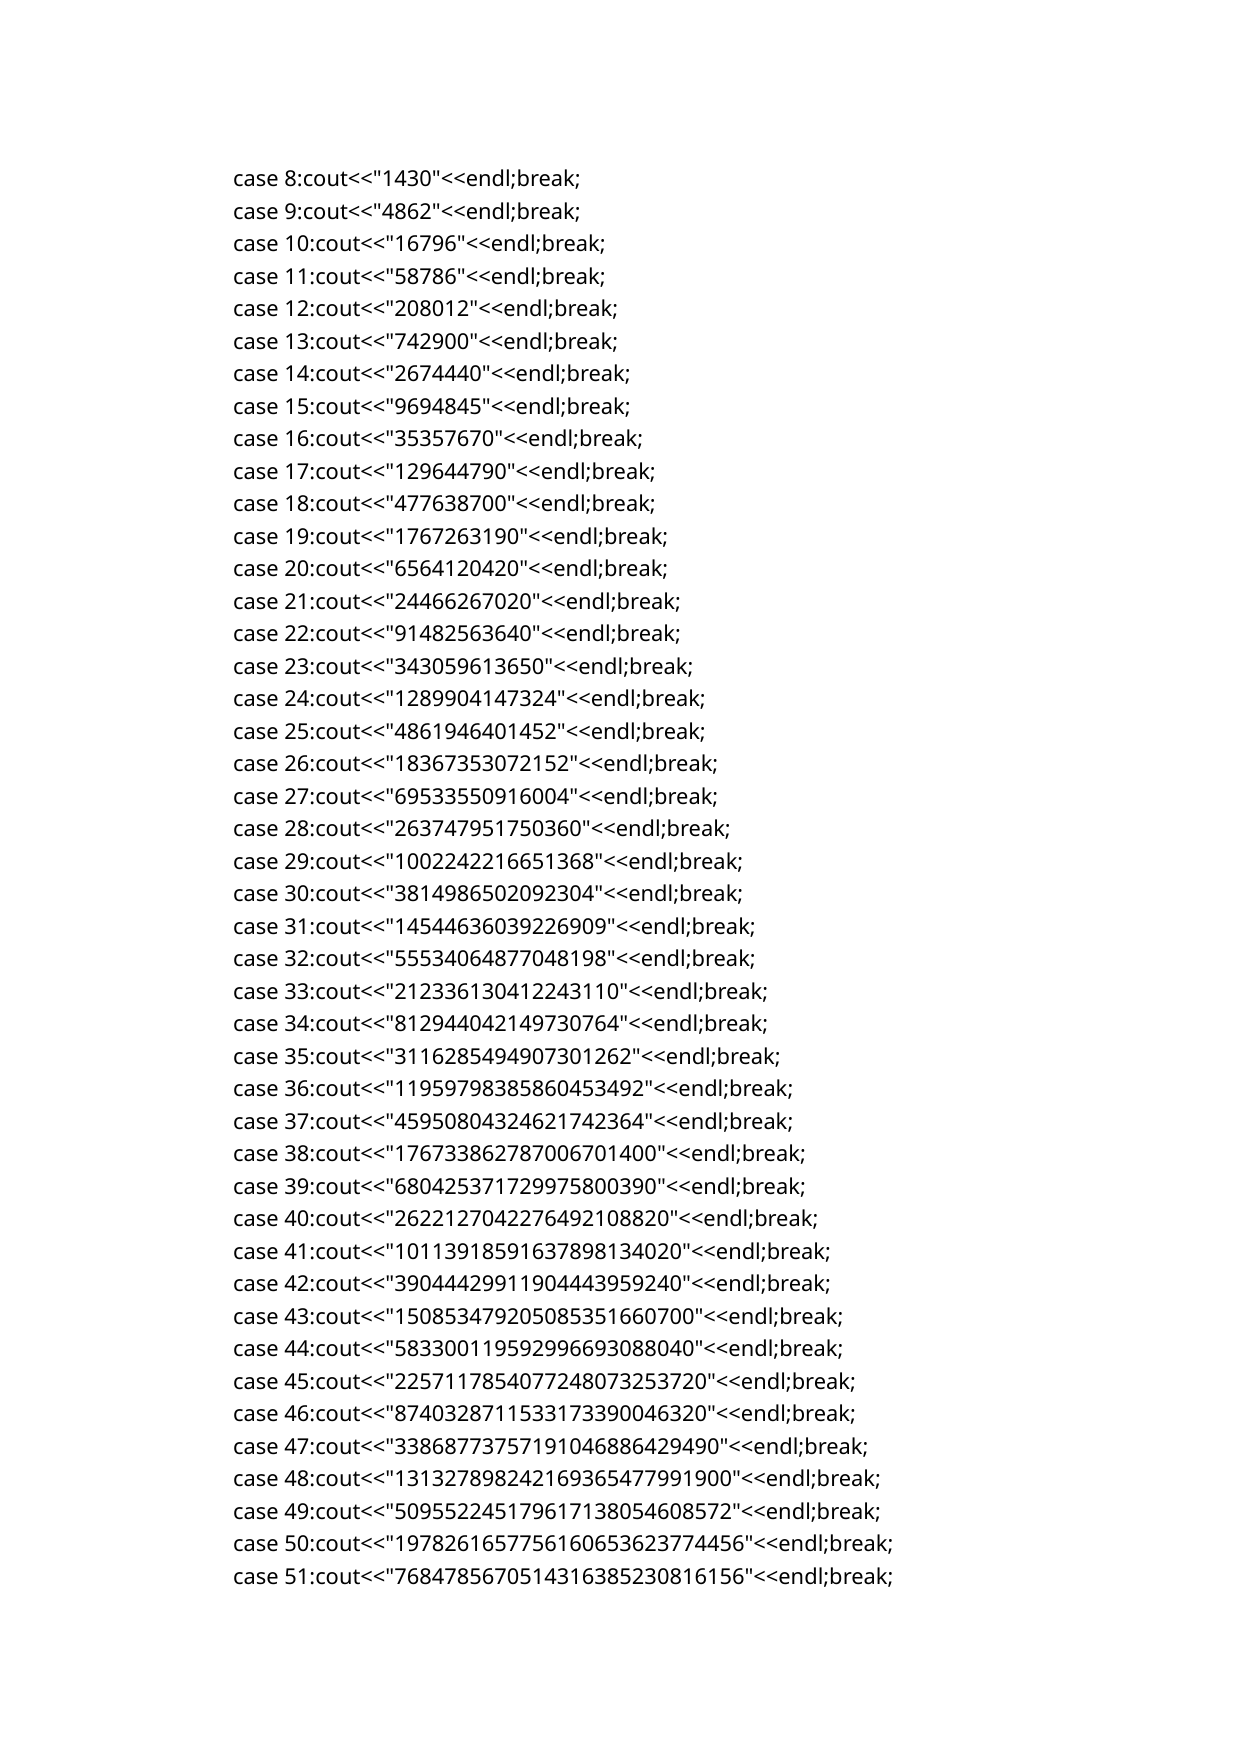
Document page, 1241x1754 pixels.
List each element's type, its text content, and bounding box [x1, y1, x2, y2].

text case 51:cout<<"7684785670514316385230816156"<<endl;break; [187, 1559, 1053, 1592]
text case 36:cout<<"11959798385860453492"<<endl;break; [187, 1072, 1053, 1104]
text case 33:cout<<"212336130412243110"<<endl;break; [187, 974, 1053, 1007]
text case 39:cout<<"680425371729975800390"<<endl;break; [187, 1169, 1053, 1202]
text case 34:cout<<"812944042149730764"<<endl;break; [187, 1007, 1053, 1039]
text case 48:cout<<"131327898242169365477991900"<<endl;break; [187, 1462, 1053, 1494]
text case 50:cout<<"1978261657756160653623774456"<<endl;break; [187, 1527, 1053, 1559]
text case 38:cout<<"176733862787006701400"<<endl;break; [187, 1137, 1053, 1169]
text case 21:cout<<"24466267020"<<endl;break; [187, 584, 1053, 617]
text case 42:cout<<"39044429911904443959240"<<endl;break; [187, 1267, 1053, 1299]
text case 14:cout<<"2674440"<<endl;break; [187, 357, 1053, 389]
text case 17:cout<<"129644790"<<endl;break; [187, 454, 1053, 487]
text case 37:cout<<"45950804324621742364"<<endl;break; [187, 1104, 1053, 1137]
text case 10:cout<<"16796"<<endl;break; [187, 227, 1053, 259]
text case 28:cout<<"263747951750360"<<endl;break; [187, 812, 1053, 844]
text case 13:cout<<"742900"<<endl;break; [187, 324, 1053, 357]
text case 40:cout<<"2622127042276492108820"<<endl;break; [187, 1202, 1053, 1234]
text case 25:cout<<"4861946401452"<<endl;break; [187, 714, 1053, 747]
text case 24:cout<<"1289904147324"<<endl;break; [187, 682, 1053, 714]
text case 29:cout<<"1002242216651368"<<endl;break; [187, 844, 1053, 877]
text case 26:cout<<"18367353072152"<<endl;break; [187, 747, 1053, 779]
text case 32:cout<<"55534064877048198"<<endl;break; [187, 942, 1053, 974]
text case 9:cout<<"4862"<<endl;break; [187, 194, 1053, 227]
text case 8:cout<<"1430"<<endl;break; [187, 162, 1053, 194]
text case 49:cout<<"509552245179617138054608572"<<endl;break; [187, 1494, 1053, 1527]
text case 20:cout<<"6564120420"<<endl;break; [187, 552, 1053, 584]
text case 11:cout<<"58786"<<endl;break; [187, 259, 1053, 292]
text case 43:cout<<"150853479205085351660700"<<endl;break; [187, 1299, 1053, 1332]
text case 35:cout<<"3116285494907301262"<<endl;break; [187, 1039, 1053, 1072]
text case 27:cout<<"69533550916004"<<endl;break; [187, 779, 1053, 812]
text case 18:cout<<"477638700"<<endl;break; [187, 487, 1053, 519]
text case 47:cout<<"33868773757191046886429490"<<endl;break; [187, 1429, 1053, 1462]
text case 31:cout<<"14544636039226909"<<endl;break; [187, 909, 1053, 942]
text case 46:cout<<"8740328711533173390046320"<<endl;break; [187, 1397, 1053, 1429]
text case 23:cout<<"343059613650"<<endl;break; [187, 649, 1053, 682]
text case 41:cout<<"10113918591637898134020"<<endl;break; [187, 1234, 1053, 1267]
text case 44:cout<<"583300119592996693088040"<<endl;break; [187, 1332, 1053, 1364]
text case 15:cout<<"9694845"<<endl;break; [187, 389, 1053, 422]
text case 22:cout<<"91482563640"<<endl;break; [187, 617, 1053, 649]
text case 45:cout<<"2257117854077248073253720"<<endl;break; [187, 1364, 1053, 1397]
text case 16:cout<<"35357670"<<endl;break; [187, 422, 1053, 454]
text case 30:cout<<"3814986502092304"<<endl;break; [187, 877, 1053, 909]
text case 12:cout<<"208012"<<endl;break; [187, 292, 1053, 324]
text case 19:cout<<"1767263190"<<endl;break; [187, 519, 1053, 552]
